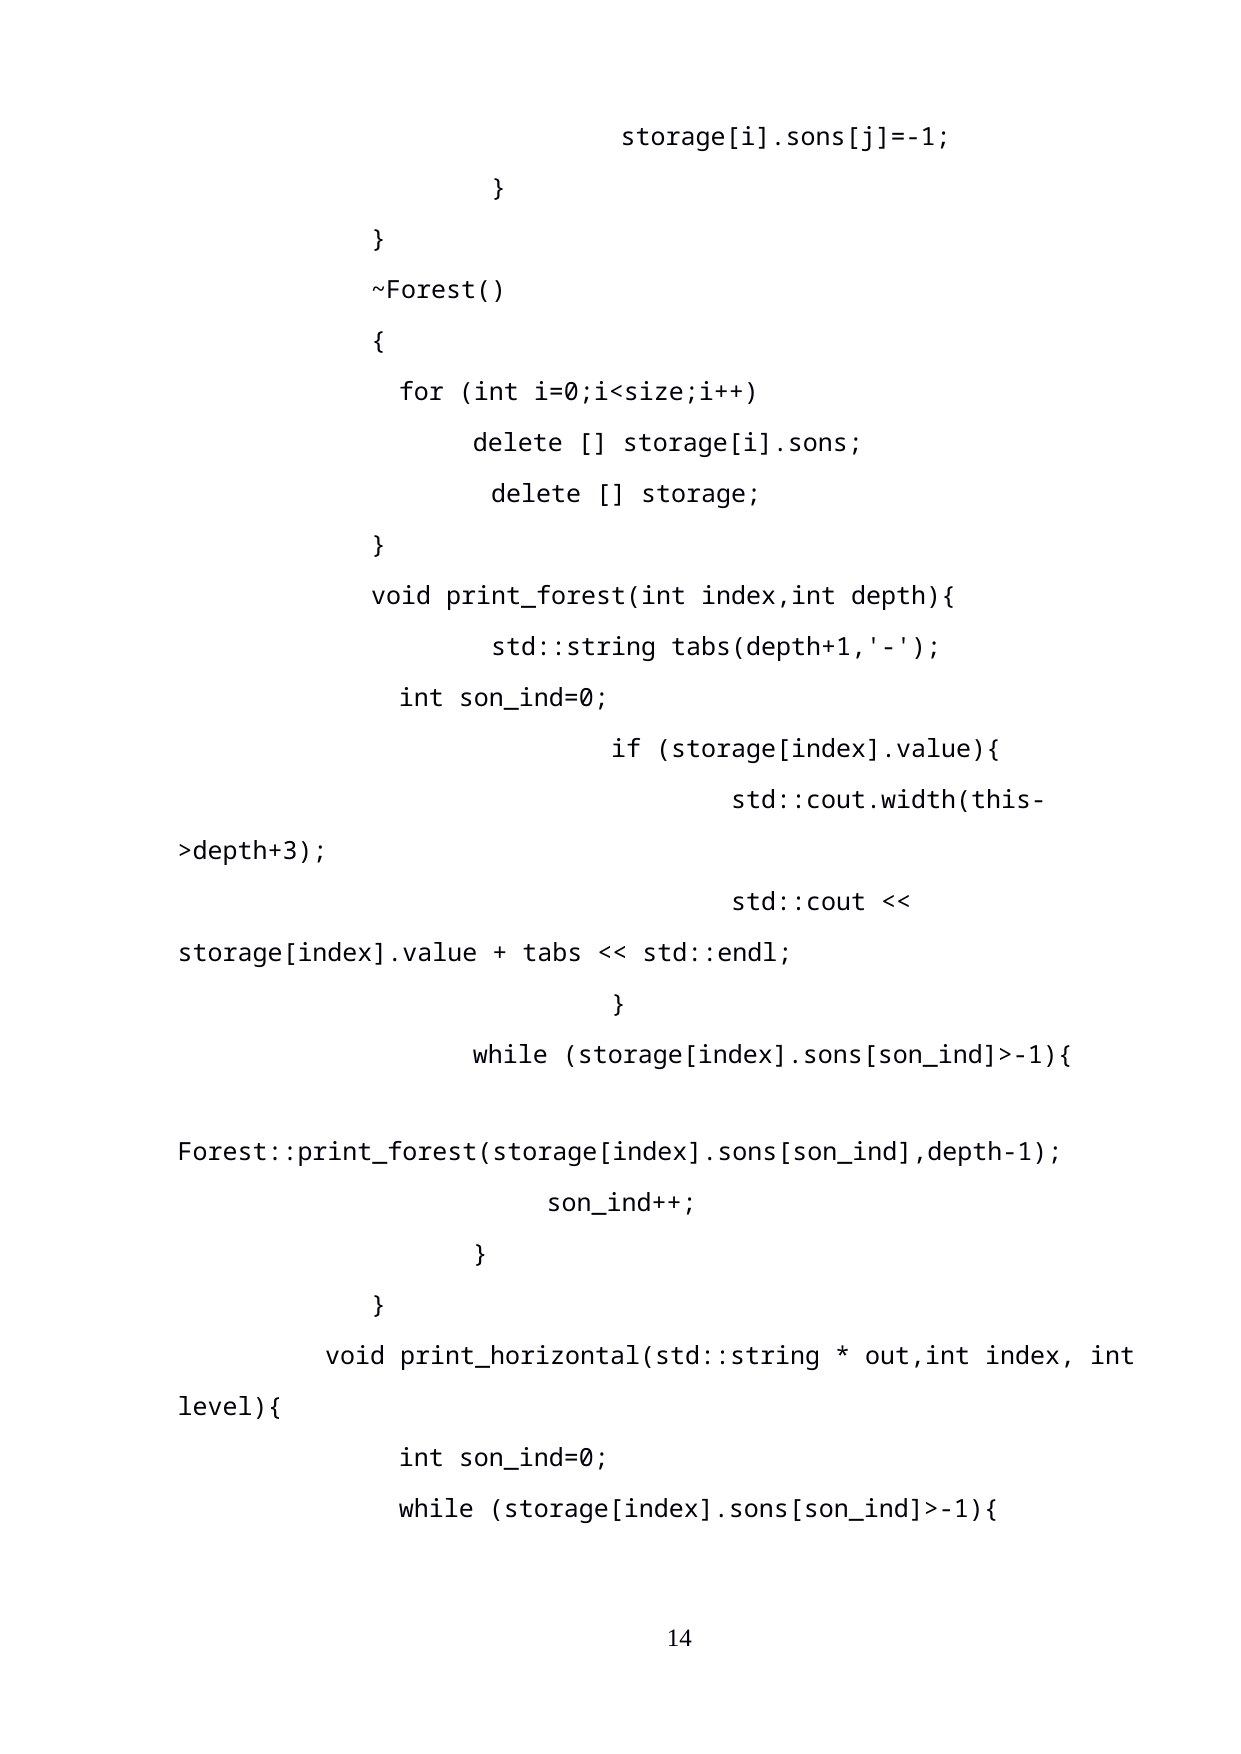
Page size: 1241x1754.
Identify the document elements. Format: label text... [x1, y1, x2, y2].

text } [177, 1287, 1181, 1321]
text std::string tabs(depth+1,'-'); [177, 628, 1181, 663]
text { [177, 322, 1181, 356]
text } [177, 986, 1181, 1020]
text std::cout.width(this->depth+3); [177, 782, 1181, 867]
text while (storage[index].sons[son_ind]>-1){ [177, 1037, 1181, 1071]
text int son_ind=0; [177, 1440, 1181, 1474]
text ~Forest() [177, 271, 1181, 305]
text for (int i=0;i<size;i++) [177, 373, 1181, 407]
text } [177, 1236, 1181, 1270]
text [177, 1491, 1181, 1525]
text } [177, 220, 1181, 254]
text void print_forest(int index,int depth){ [177, 577, 1181, 612]
text storage[i].sons[j]=-1; [177, 118, 1181, 152]
text void print_horizontal(std::string * out,int index, int level){ [177, 1338, 1181, 1423]
text delete [] storage; [177, 475, 1181, 509]
text son_ind++; [177, 1185, 1181, 1219]
text } [177, 169, 1181, 203]
text } [177, 526, 1181, 561]
text Forest::print_forest(storage[index].sons[son_ind],depth-1); [177, 1088, 1181, 1168]
text int son_ind=0; [177, 679, 1181, 714]
text delete [] storage[i].sons; [177, 424, 1181, 458]
text std::cout << storage[index].value + tabs << std::endl; [177, 884, 1181, 969]
text if (storage[index].value){ [177, 731, 1181, 765]
